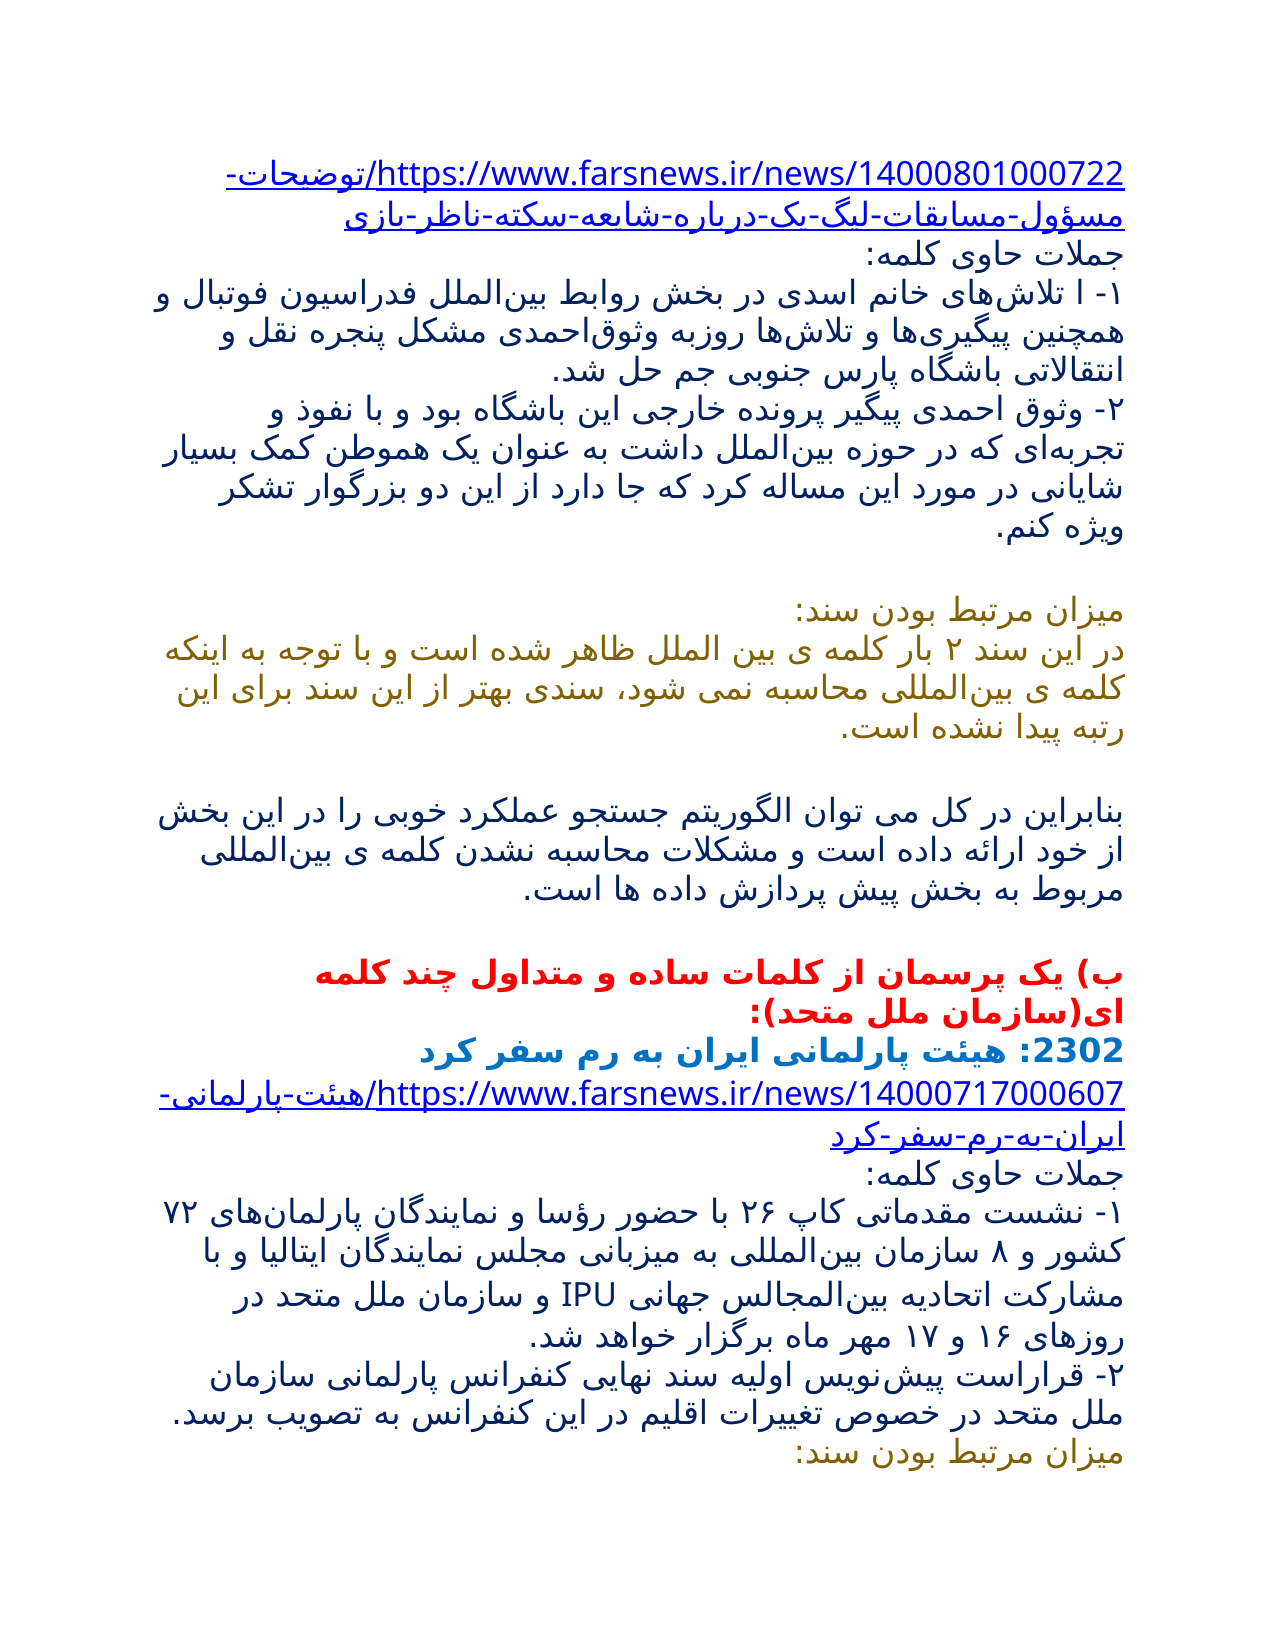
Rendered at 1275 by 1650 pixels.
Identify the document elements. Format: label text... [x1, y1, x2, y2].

text میزان مرتبط بودن سند: [150, 591, 1125, 629]
text https://www.farsnews.ir/news/14000801000722/توضیحات-مسؤول-مسابقات-لیگ-یک-درباره-شایعه-سکته-ناظر-بازی [150, 150, 1125, 234]
text در این سند ۲ بار کلمه ی بین الملل ظاهر شده است و با توجه به اینکه کلمه ی بین‌المللی محاسبه نمی شود، سندی بهتر از این سند برای این رتبه پیدا نشده است. [150, 629, 1125, 746]
text جملات حاوی کلمه: [150, 1154, 1125, 1193]
text ۲- قراراست پیش‌نویس اولیه سند نهایی کنفرانس پارلمانی سازمان ملل متحد در خصوص تغییرات اقلیم در این کنفرانس به تصویب برسد. [150, 1355, 1125, 1433]
text جملات حاوی کلمه: [150, 234, 1125, 273]
text ۲- وثوق احمدی پیگیر پرونده خارجی این باشگاه بود و با نفوذ و تجربه‌ای که در حوزه بین‌الملل داشت به عنوان یک هموطن کمک بسیار شایانی در مورد این مساله کرد که جا دارد از این دو بزرگوار تشکر ویژه کنم. [150, 390, 1125, 545]
text https://www.farsnews.ir/news/14000717000607/هیئت-پارلمانی-ایران-به-رم-سفر-کرد [150, 1070, 1125, 1154]
text ۱- ا تلاش‌های خانم اسدی در بخش روابط بین‌الملل فدراسیون فوتبال و همچنین پیگیری‌ها و تلاش‌ها روزبه وثوق‌احمدی مشکل پنجره نقل و انتقالاتی باشگاه پارس جنوبی جم حل شد. [150, 273, 1125, 390]
text میزان مرتبط بودن سند: [150, 1433, 1125, 1472]
text ب) یک پرسمان از کلمات ساده و متداول چند کلمه ای(سازمان ملل متحد): [150, 953, 1125, 1031]
text ۱- نشست مقدماتی کاپ ۲۶ با حضور رؤسا و نمایندگان پارلمان‌های ۷۲ کشور و ۸ سازمان بین‌المللی به میزبانی مجلس نمایندگان ایتالیا و با مشارکت اتحادیه بین‌المجالس جهانی IPU و سازمان ملل متحد در روزهای ۱۶ و ۱۷ مهر ماه برگزار خواهد شد. [150, 1193, 1125, 1355]
text بنابراین در کل می توان الگوریتم جستجو عملکرد خوبی را در این بخش از خود ارائه داده است و مشکلات محاسبه نشدن کلمه ی بین‌المللی مربوط به بخش پیش پردازش داده ها است. [150, 791, 1125, 908]
text 2302: هیئت پارلمانی ایران به رم سفر کرد [150, 1031, 1125, 1070]
